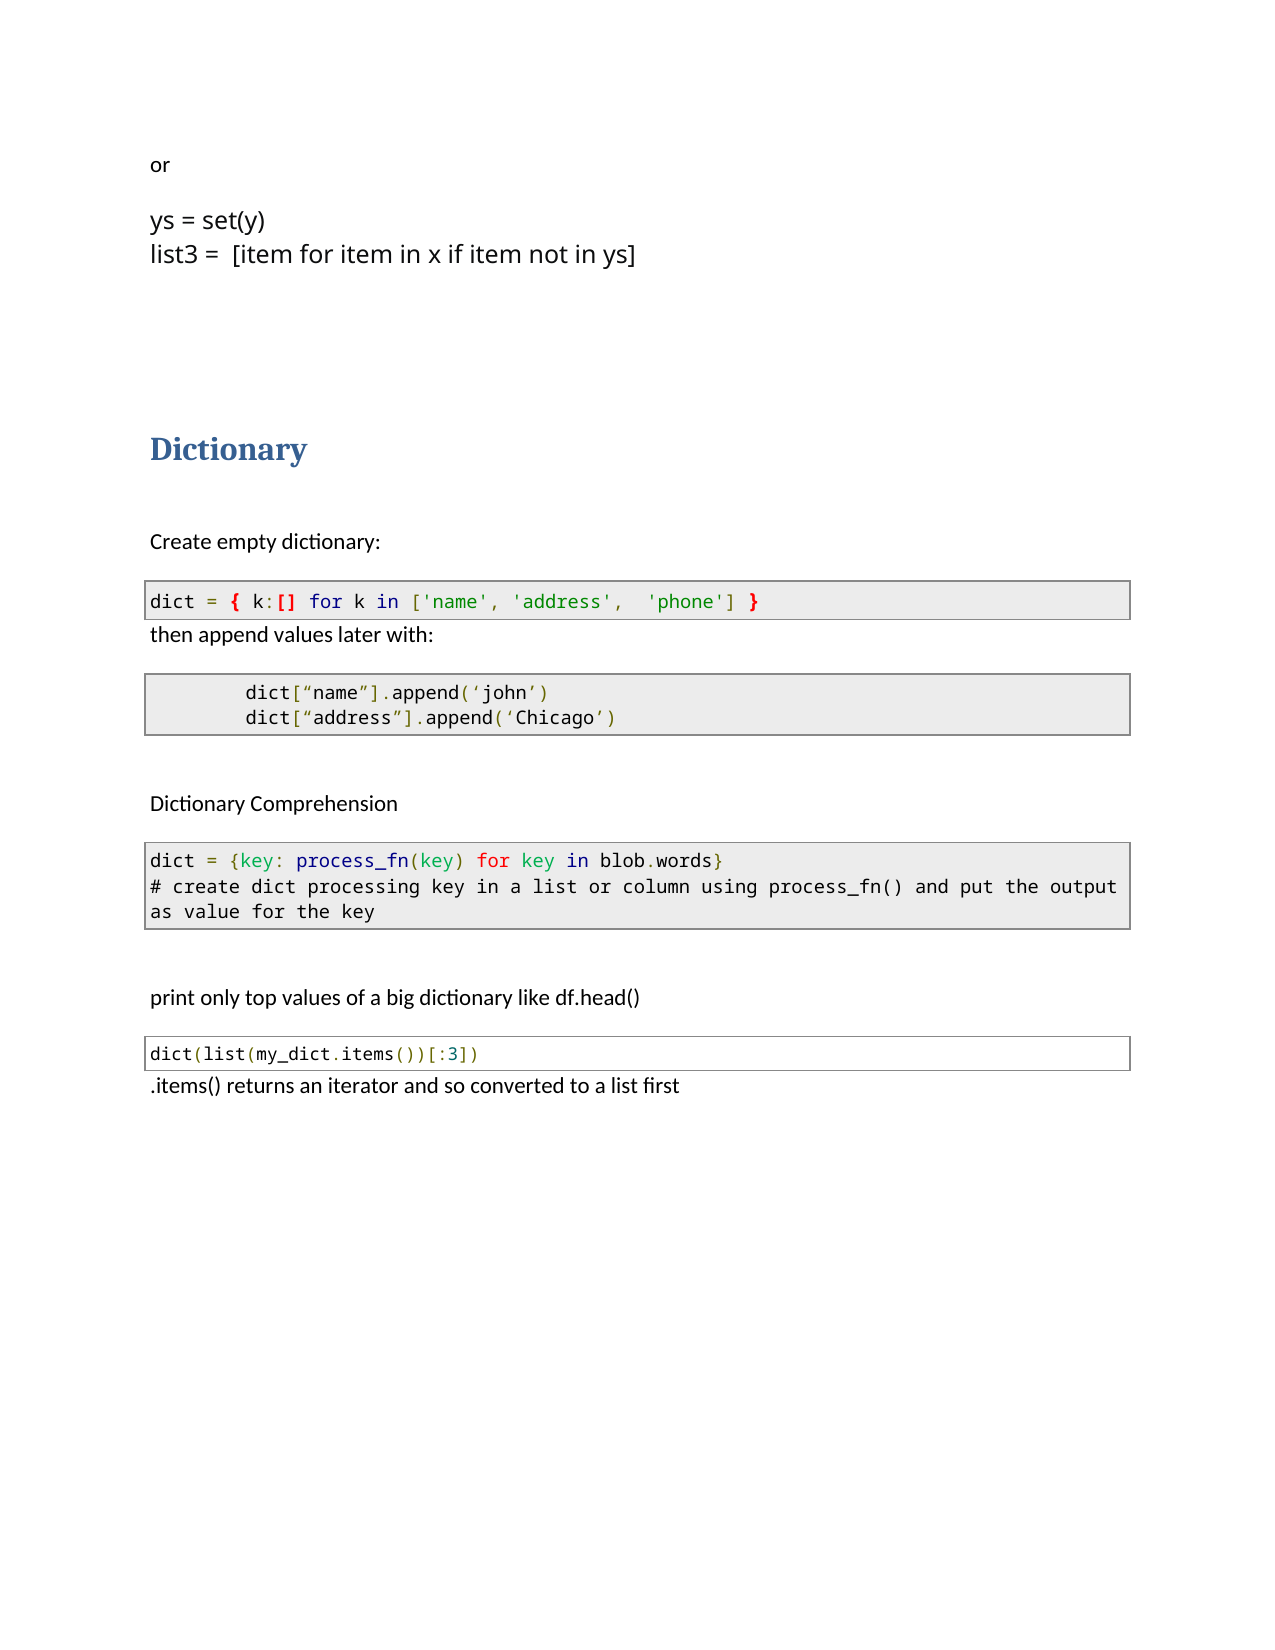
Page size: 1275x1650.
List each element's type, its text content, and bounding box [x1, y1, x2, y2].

subtitle Dictionary [150, 430, 1125, 468]
text dict = {key: process_fn(key) for key in blob.words} [146, 843, 1129, 867]
text dict = { k:[] for k in ['name', 'address', 'phone'] } [146, 582, 1129, 619]
text dict[“address”].append(‘Chicago’) [146, 699, 1129, 734]
text Create empty dictionary: [150, 527, 1125, 555]
text dict[“name”].append(‘john’) [146, 675, 1129, 699]
text then append values later with: [150, 620, 1125, 648]
text .items() returns an iterator and so converted to a list first [150, 1071, 1125, 1099]
text print only top values of a big dictionary like df.head() [150, 983, 1125, 1011]
text list3 = [item for item in x if item not in ys] [150, 237, 1125, 271]
text # create dict processing key in a list or column using process_fn() and put the output as value for the key [146, 867, 1129, 928]
text dict(list(my_dict.items())[:3]) [146, 1037, 1129, 1070]
text ys = set(y) [150, 203, 1125, 237]
text Dictionary Comprehension [150, 789, 1125, 817]
text or [150, 150, 1125, 178]
